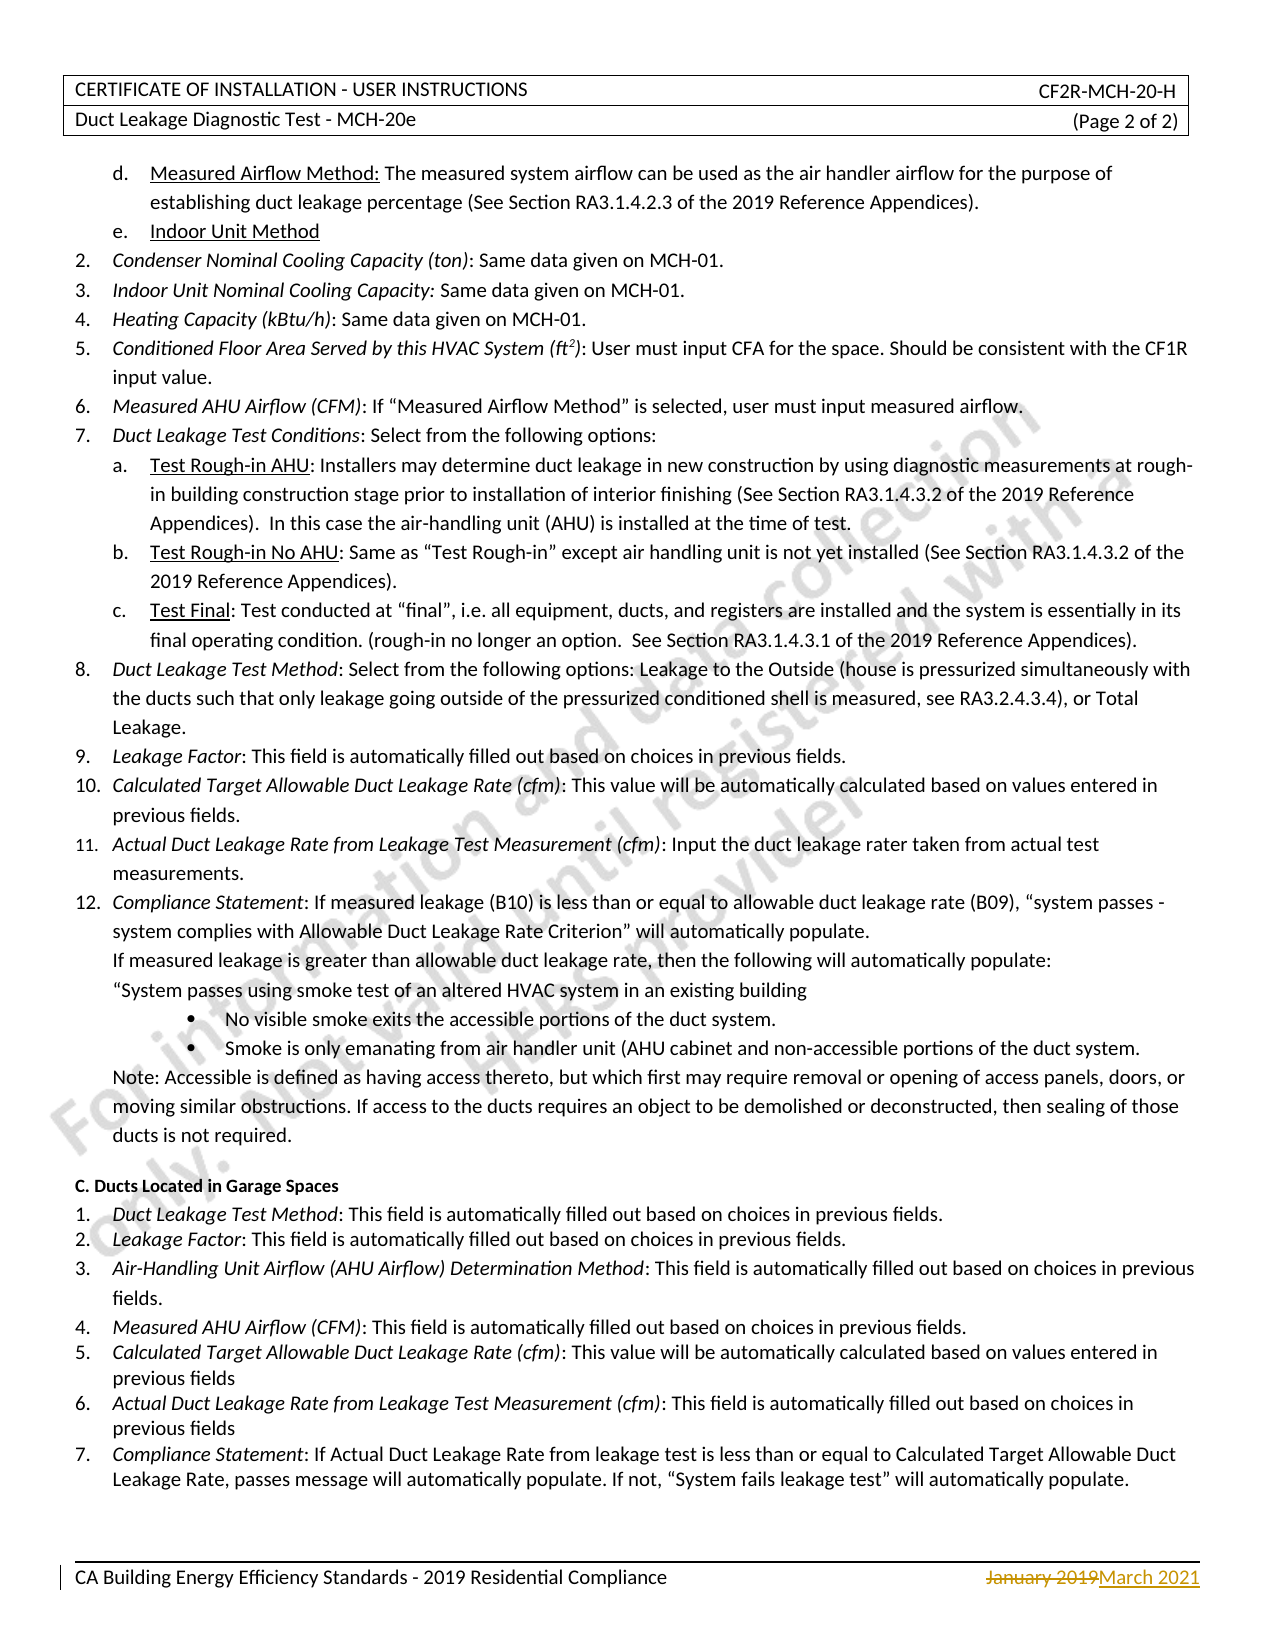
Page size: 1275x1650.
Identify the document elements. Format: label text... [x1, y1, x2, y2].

list Test Final: Test conducted at “final”, i.e. all equipment, ducts, and registers are installed and the system is essentially in its final operating condition. (rough-in no longer an option. See Section RA3.1.4.3.1 of the 2019 Reference Appendices). [112, 598, 1200, 652]
list Indoor Unit Nominal Cooling Capacity: Same data given on MCH-01. [75, 277, 1200, 302]
list Indoor Unit Method [112, 218, 1200, 244]
text C. Ducts Located in Garage Spaces [75, 1175, 1200, 1198]
list Smoke is only emanating from air handler unit (AHU cabinet and non-accessible portions of the duct system. [187, 1035, 1200, 1061]
list Test Rough-in AHU: Installers may determine duct leakage in new construction by using diagnostic measurements at rough-in building construction stage prior to installation of interior finishing (See Section RA3.1.4.3.2 of the 2019 Reference Appendices). In this case the air-handling unit (AHU) is installed at the time of test. [112, 452, 1200, 536]
list Air-Handling Unit Airflow (AHU Airflow) Determination Method: This field is automatically filled out based on choices in previous fields. [75, 1256, 1200, 1310]
list Compliance Statement: If measured leakage (B10) is less than or equal to allowable duct leakage rate (B09), “system passes - system complies with Allowable Duct Leakage Rate Criterion” will automatically populate. [75, 889, 1200, 944]
list Test Rough-in No AHU: Same as “Test Rough-in” except air handling unit is not yet installed (See Section RA3.1.4.3.2 of the 2019 Reference Appendices). [112, 539, 1200, 594]
list Calculated Target Allowable Duct Leakage Rate (cfm): This value will be automatically calculated based on values entered in previous fields. [75, 773, 1200, 827]
list Leakage Factor: This field is automatically filled out based on choices in previous fields. [75, 743, 1200, 769]
list If measured leakage is greater than allowable duct leakage rate, then the following will automatically populate: [112, 948, 1200, 973]
list Heating Capacity (kBtu/h): Same data given on MCH-01. [75, 306, 1200, 331]
list Measured AHU Airflow (CFM): This field is automatically filled out based on choices in previous fields. [75, 1314, 1200, 1339]
text Note: Accessible is defined as having access thereto, but which first may require removal or opening of access panels, doors, or moving similar obstructions. If access to the ducts requires an object to be demolished or deconstructed, then sealing of those ducts is not required. [112, 1064, 1200, 1148]
list No visible smoke exits the accessible portions of the duct system. [187, 1006, 1200, 1031]
list Duct Leakage Test Conditions: Select from the following options: [75, 423, 1200, 448]
list Compliance Statement: If Actual Duct Leakage Rate from leakage test is less than or equal to Calculated Target Allowable Duct Leakage Rate, passes message will automatically populate. If not, “System fails leakage test” will automatically populate. [75, 1441, 1200, 1492]
list Duct Leakage Test Method: Select from the following options: Leakage to the Outside (house is pressurized simultaneously with the ducts such that only leakage going outside of the pressurized conditioned shell is measured, see RA3.2.4.3.4), or Total Leakage. [75, 656, 1200, 740]
list Conditioned Floor Area Served by this HVAC System (ft2): User must input CFA for the space. Should be consistent with the CF1R input value. [75, 335, 1200, 390]
list Calculated Target Allowable Duct Leakage Rate (cfm): This value will be automatically calculated based on values entered in previous fields [75, 1339, 1200, 1390]
list Measured AHU Airflow (CFM): If “Measured Airflow Method” is selected, user must input measured airflow. [75, 393, 1200, 419]
list Leakage Factor: This field is automatically filled out based on choices in previous fields. [75, 1226, 1200, 1252]
list Actual Duct Leakage Rate from Leakage Test Measurement (cfm): This field is automatically filled out based on choices in previous fields [75, 1390, 1200, 1441]
list Measured Airflow Method: The measured system airflow can be used as the air handler airflow for the purpose of establishing duct leakage percentage (See Section RA3.1.4.2.3 of the 2019 Reference Appendices). [112, 160, 1200, 215]
list Condenser Nominal Cooling Capacity (ton): Same data given on MCH-01. [75, 248, 1200, 273]
list Actual Duct Leakage Rate from Leakage Test Measurement (cfm): Input the duct leakage rater taken from actual test measurements. [75, 831, 1200, 886]
list Duct Leakage Test Method: This field is automatically filled out based on choices in previous fields. [75, 1201, 1200, 1226]
list “System passes using smoke test of an altered HVAC system in an existing building [112, 977, 1200, 1002]
